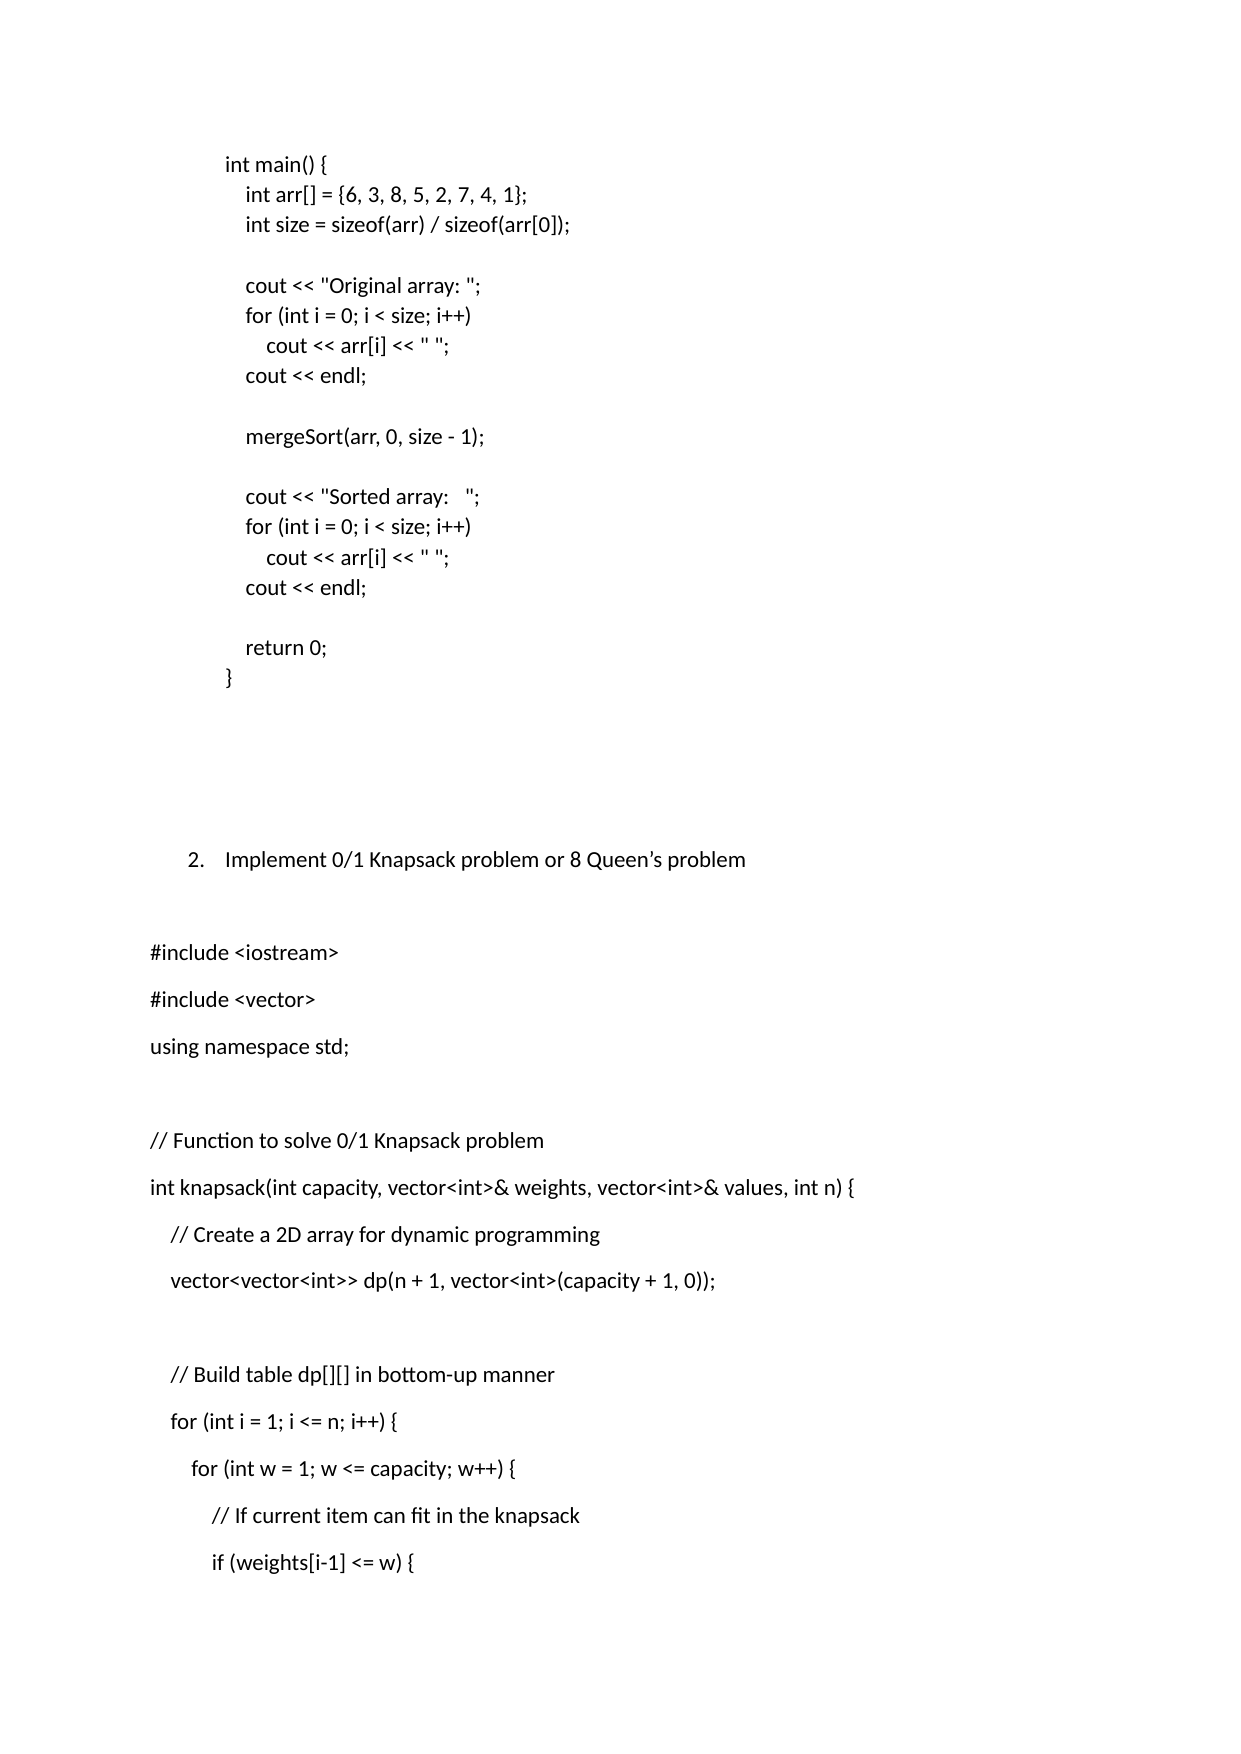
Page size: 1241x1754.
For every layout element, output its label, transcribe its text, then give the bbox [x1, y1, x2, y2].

list mergeSort(arr, 0, size - 1); [225, 422, 1090, 450]
text // Function to solve 0/1 Knapsack problem [150, 1126, 1090, 1154]
list int arr[] = {6, 3, 8, 5, 2, 7, 4, 1}; [225, 180, 1090, 208]
text for (int w = 1; w <= capacity; w++) { [150, 1454, 1090, 1482]
list Implement 0/1 Knapsack problem or 8 Queen’s problem [187, 845, 1090, 873]
text // Build table dp[][] in bottom-up manner [150, 1360, 1090, 1388]
text // Create a 2D array for dynamic programming [150, 1220, 1090, 1248]
list int main() { [225, 150, 1090, 178]
text int knapsack(int capacity, vector<int>& weights, vector<int>& values, int n) { [150, 1173, 1090, 1201]
list return 0; [225, 633, 1090, 661]
text if (weights[i-1] <= w) { [150, 1548, 1090, 1576]
list cout << endl; [225, 573, 1090, 601]
list for (int i = 0; i < size; i++) [225, 301, 1090, 329]
text for (int i = 1; i <= n; i++) { [150, 1407, 1090, 1435]
list for (int i = 0; i < size; i++) [225, 512, 1090, 541]
text using namespace std; [150, 1032, 1090, 1060]
text #include <vector> [150, 985, 1090, 1013]
list cout << "Original array: "; [225, 271, 1090, 299]
list int size = sizeof(arr) / sizeof(arr[0]); [225, 210, 1090, 238]
list cout << arr[i] << " "; [225, 331, 1090, 359]
list } [225, 663, 1090, 692]
text // If current item can fit in the knapsack [150, 1501, 1090, 1529]
list cout << arr[i] << " "; [225, 543, 1090, 571]
text #include <iostream> [150, 938, 1090, 967]
list cout << "Sorted array: "; [225, 482, 1090, 510]
text vector<vector<int>> dp(n + 1, vector<int>(capacity + 1, 0)); [150, 1267, 1090, 1295]
list cout << endl; [225, 361, 1090, 389]
